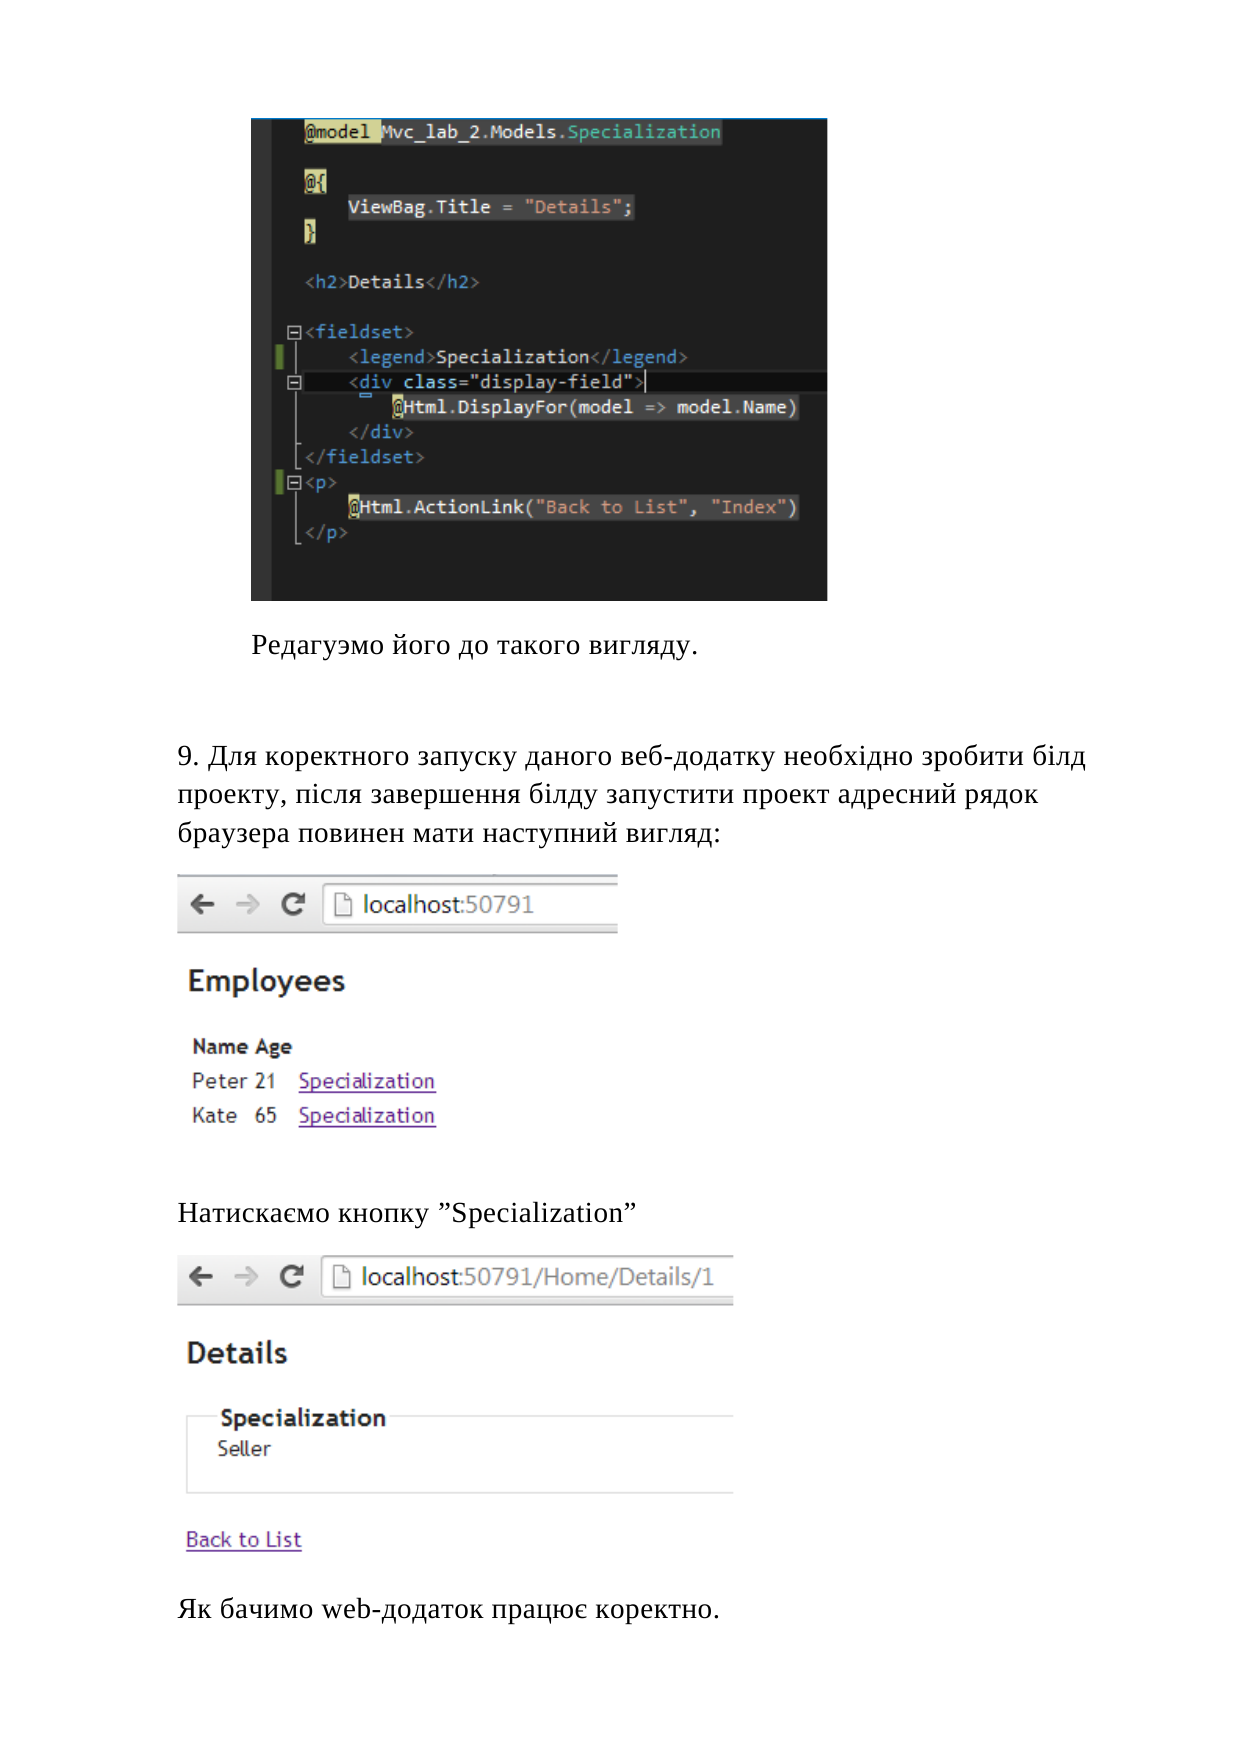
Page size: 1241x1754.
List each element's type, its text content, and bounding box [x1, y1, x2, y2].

picture [177, 874, 618, 1170]
text Як бачимо web-додаток працює коректно. [177, 1592, 1152, 1625]
text Натискаємо кнопку ”Specialization” [177, 1196, 1152, 1229]
picture [251, 118, 828, 601]
text Редагуэмо його до такого вигляду. [177, 627, 1152, 660]
text 9. Для коректного запуску даного веб-додатку необхідно зробити білд проекту, після завершення білду запустити проект адресний рядок браузера повинен мати наступний вигляд: [177, 738, 1152, 848]
picture [177, 1255, 734, 1566]
